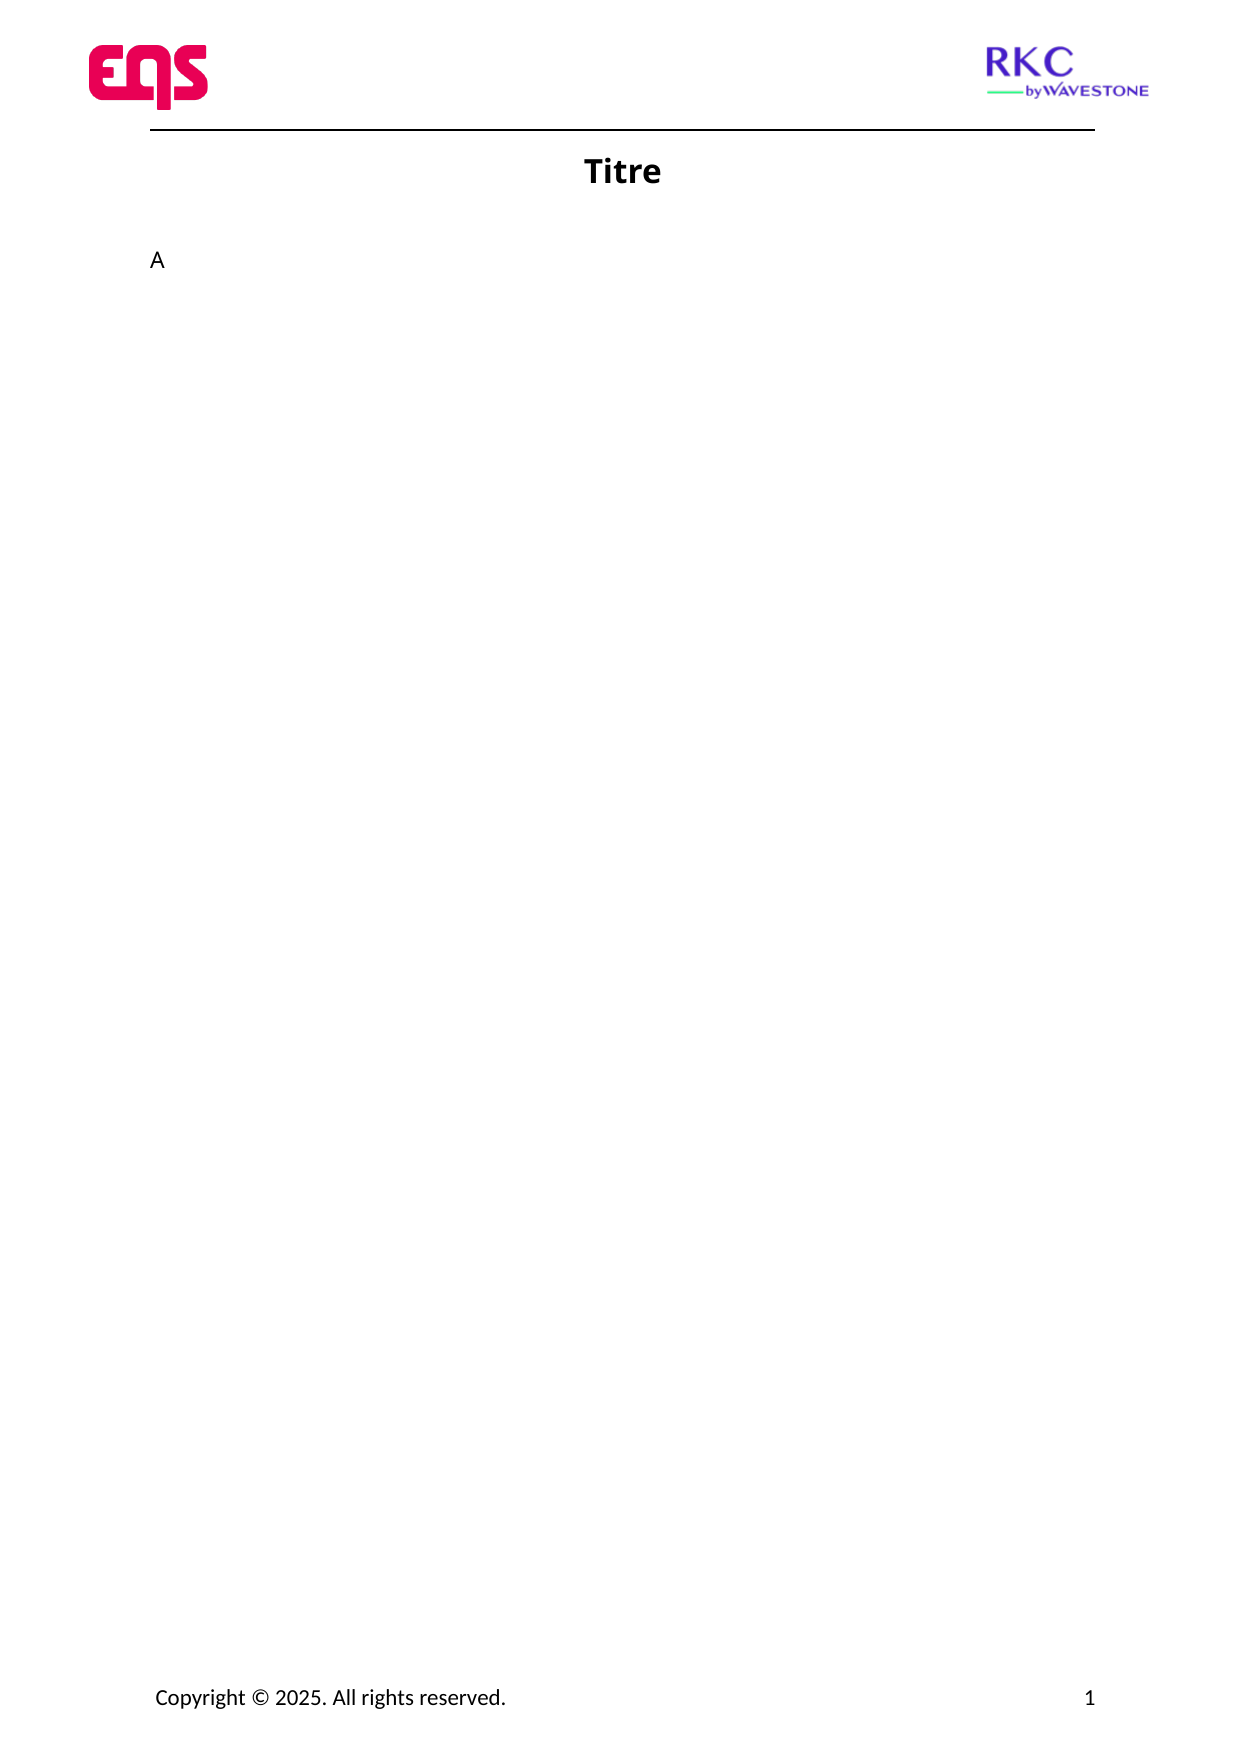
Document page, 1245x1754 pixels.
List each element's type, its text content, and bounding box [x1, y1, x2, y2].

picture [957, 23, 1157, 110]
text Titre [150, 148, 1095, 193]
text A [150, 244, 1095, 276]
picture [89, 45, 208, 110]
